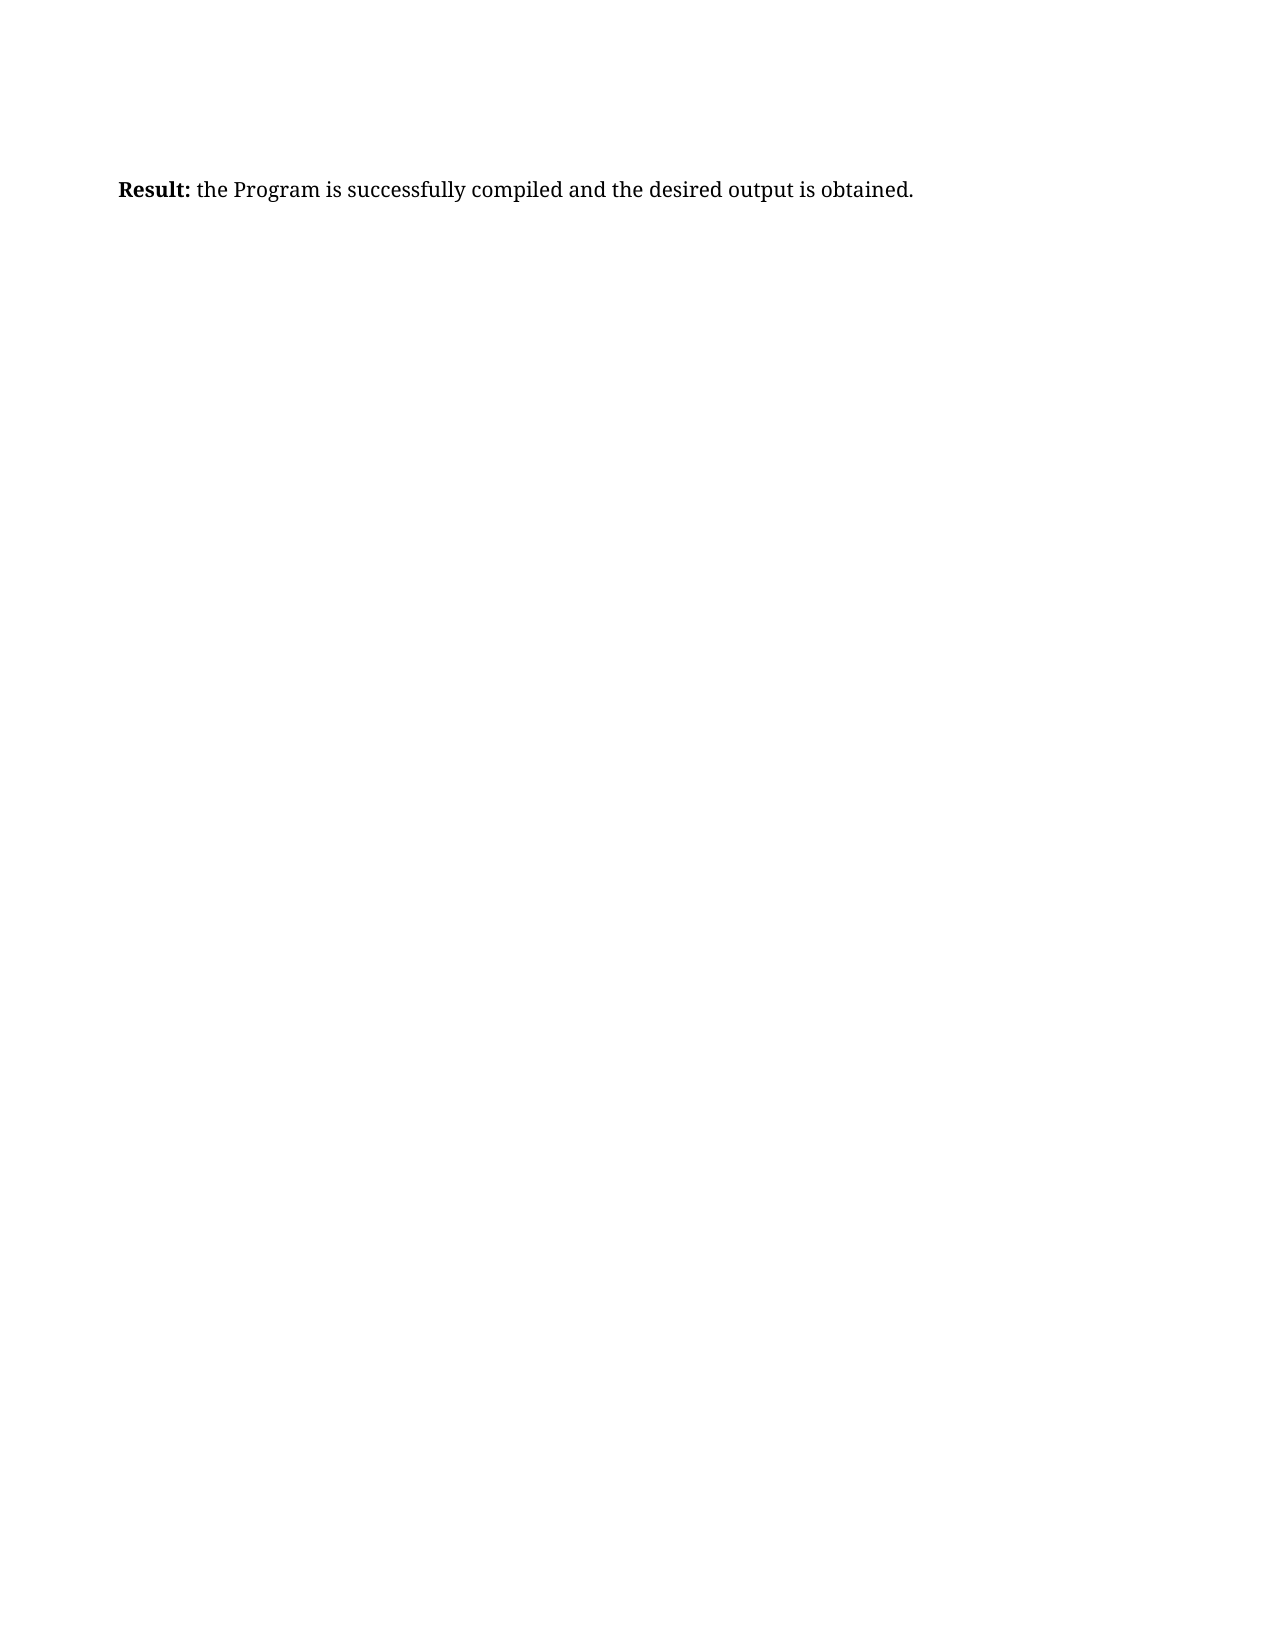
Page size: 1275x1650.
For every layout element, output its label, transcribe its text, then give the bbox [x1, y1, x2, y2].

text Result: the Program is successfully compiled and the desired output is obtained. [118, 175, 1157, 203]
